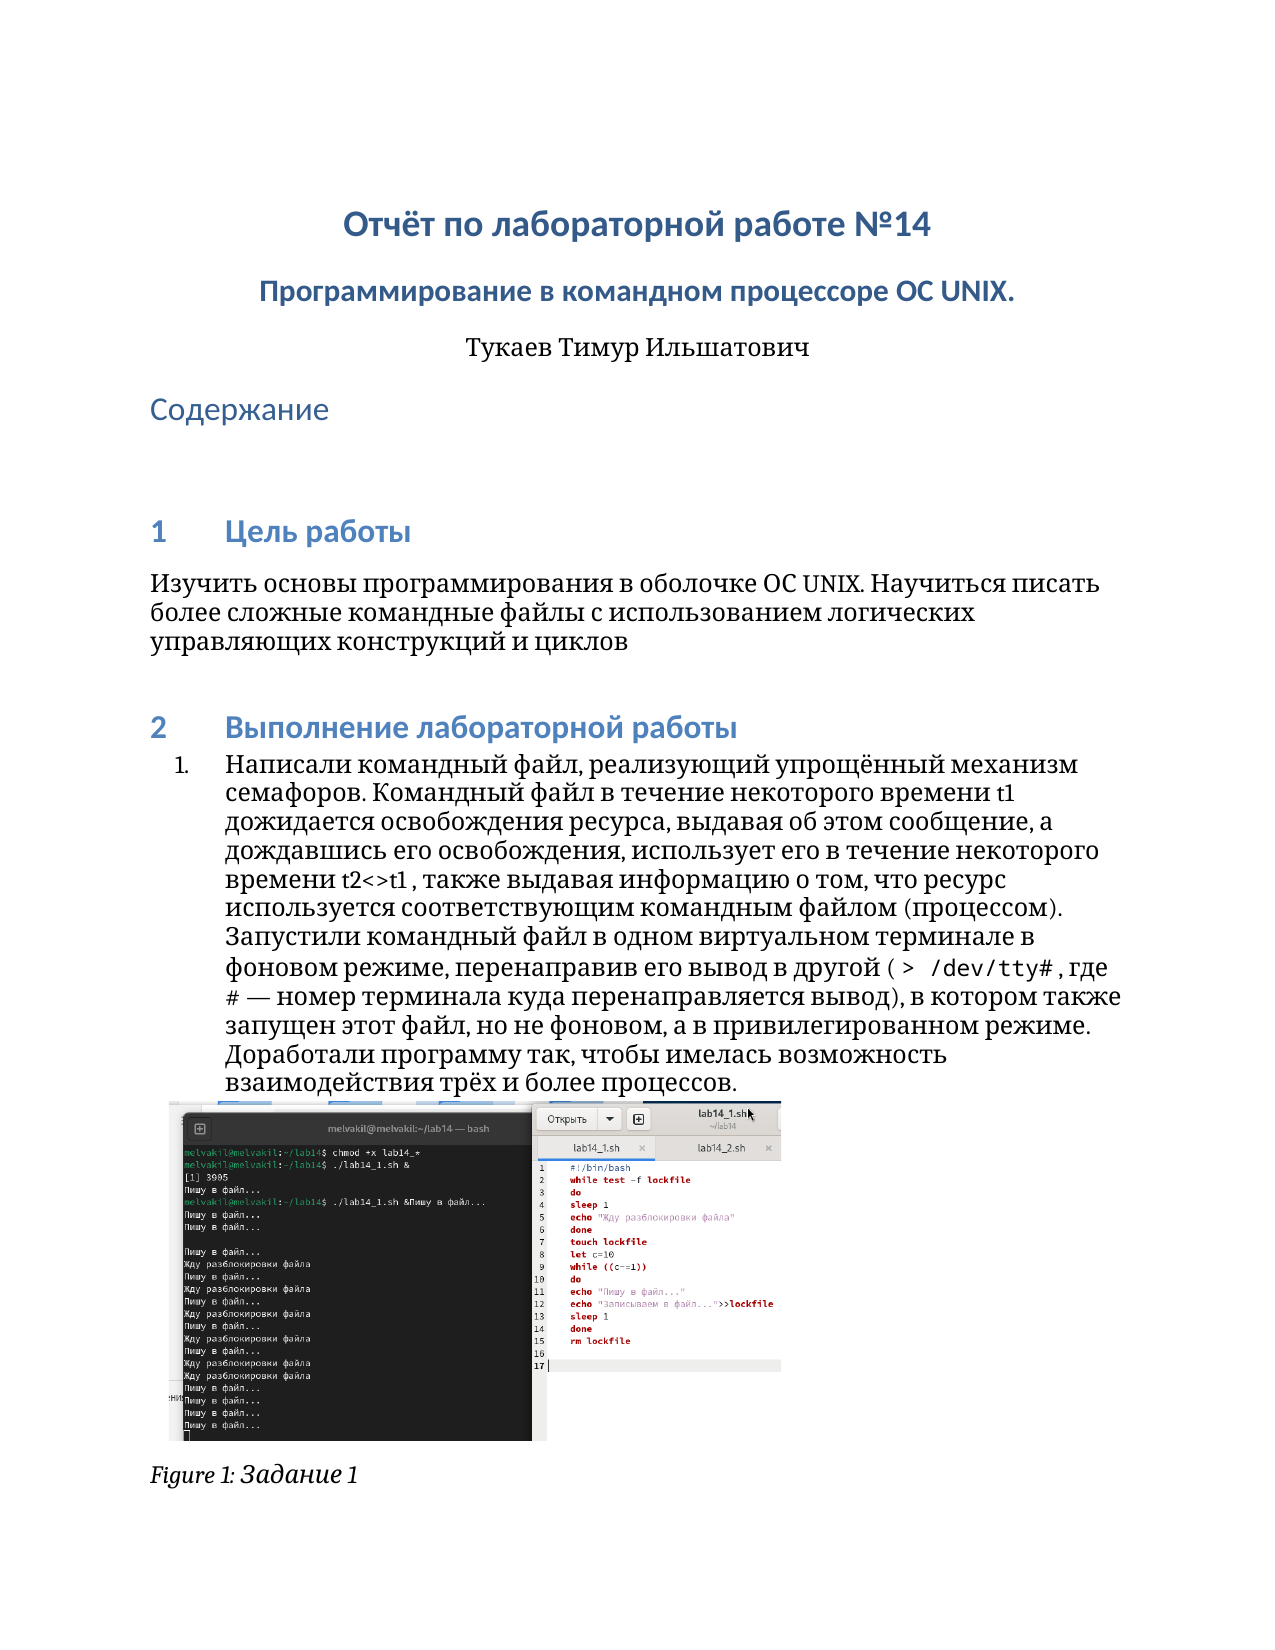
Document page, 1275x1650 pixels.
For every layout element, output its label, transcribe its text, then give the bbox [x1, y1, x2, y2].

text Тукаев Тимур Ильшатович [150, 334, 1125, 363]
subtitle Программирование в командном процессоре ОС UNIX. [150, 271, 1125, 309]
subtitle 2 Выполнение лабораторной работы [150, 706, 1125, 747]
title Отчёт по лабораторной работе №14 [150, 200, 1125, 246]
text Figure 1: Задание 1 [150, 1461, 1125, 1490]
picture [168, 1101, 782, 1441]
text Изучить основы программирования в оболочке ОС UNIX. Научиться писать более сложные командные файлы с использованием логических управляющих конструкций и циклов [150, 570, 1125, 656]
list Написали командный файл, реализующий упрощённый механизм семафоров. Командный файл в течение некоторого времени t1 дожидается освобождения ресурса, выдавая об этом сообщение, а дождавшись его освобождения, использует его в течение некоторого времени t2<>t1 , также выдавая информацию о том, что ресурс используется соответствующим командным файлом (процессом). Запустили командный файл в одном виртуальном терминале в фоновом режиме, перенаправив его вывод в другой ( > /dev/tty# , где # — номер терминала куда перенаправляется вывод), в котором также запущен этот файл, но не фоновом, а в привилегированном режиме. Доработали программу так, чтобы имелась возможность взаимодействия трёх и более процессов. [175, 751, 1125, 1098]
subtitle 1 Цель работы [150, 510, 1125, 551]
